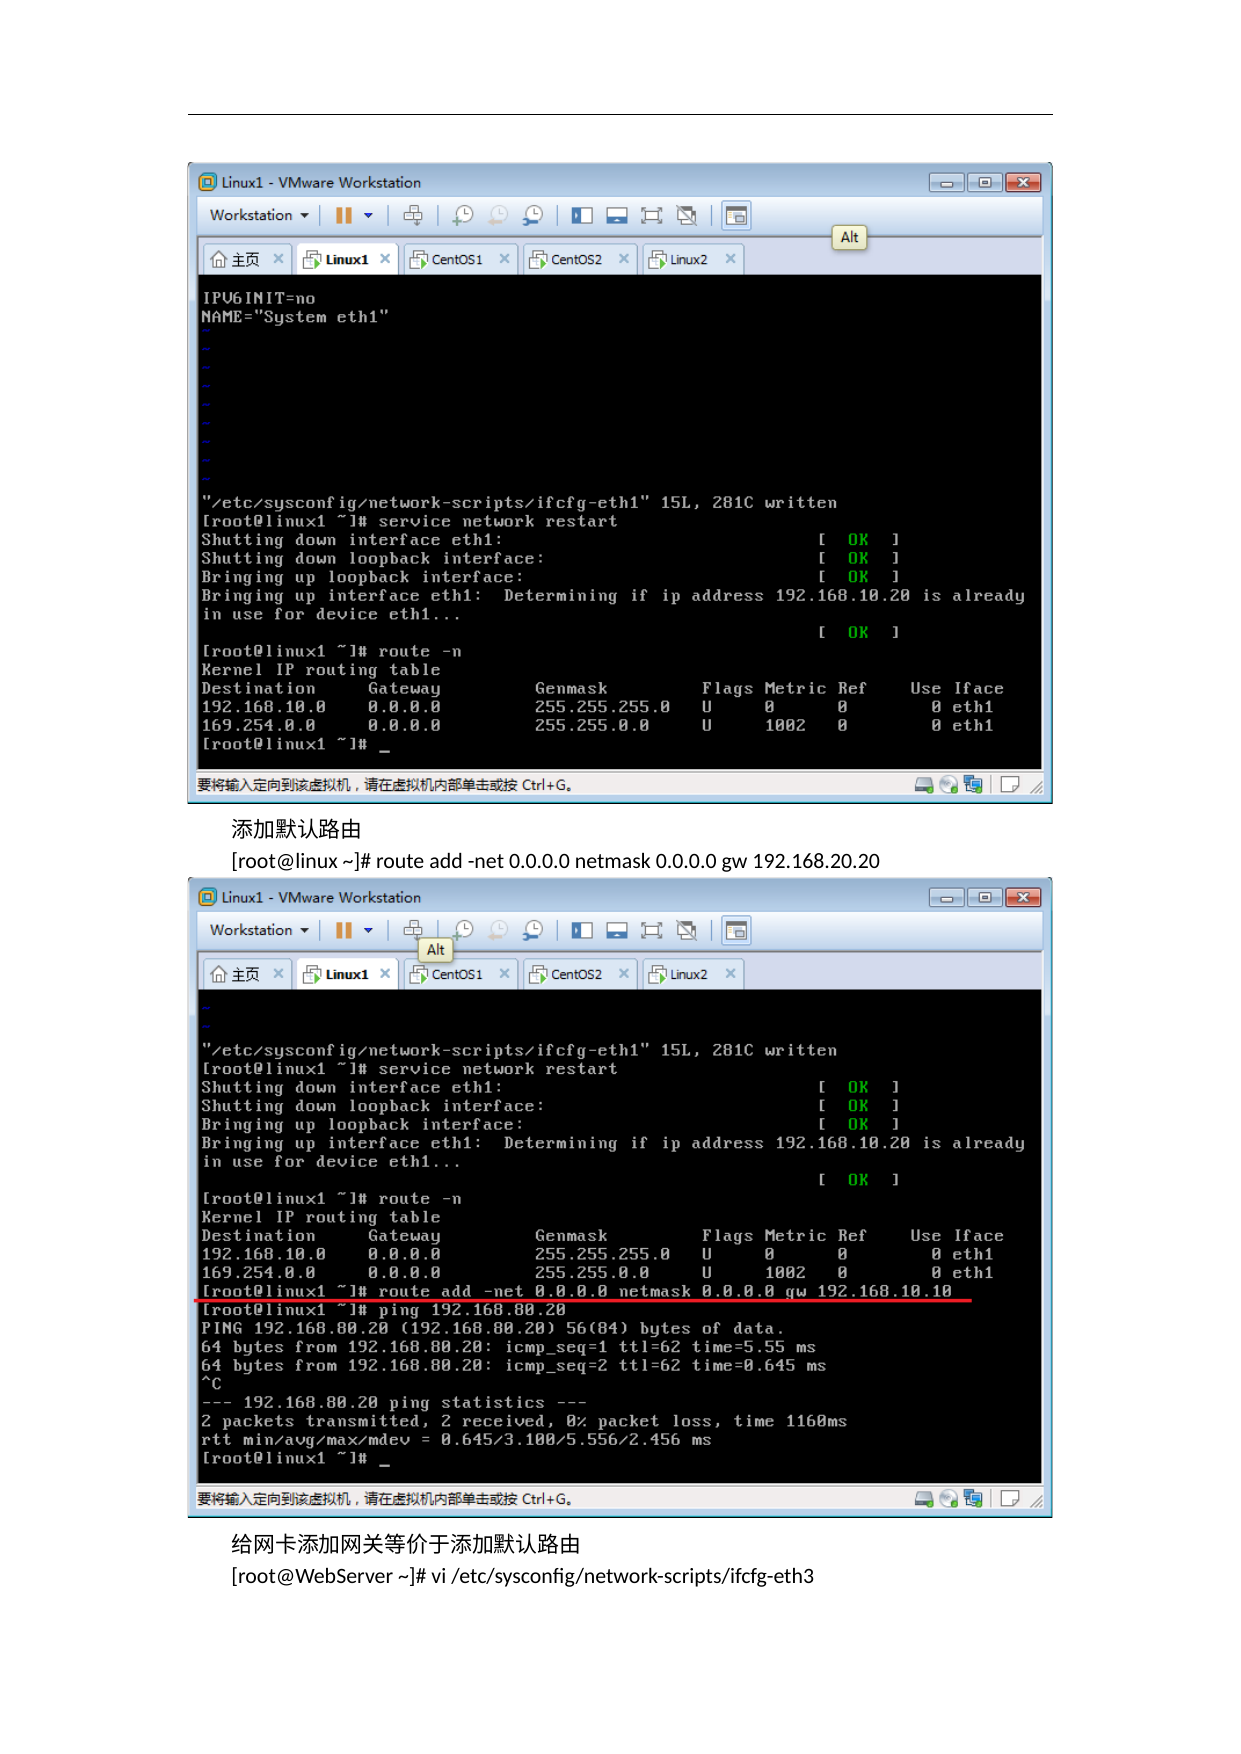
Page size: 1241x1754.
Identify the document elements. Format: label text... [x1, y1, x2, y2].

text 添加默认路由 [187, 812, 1053, 844]
text 给网卡添加网关等价于添加默认路由 [187, 1527, 1053, 1559]
text [root@WebServer ~]# vi /etc/sysconfig/network-scripts/ifcfg-eth3 [187, 1559, 1053, 1592]
picture [187, 877, 1053, 1518]
text [root@linux ~]# route add -net 0.0.0.0 netmask 0.0.0.0 gw 192.168.20.20 [187, 844, 1053, 877]
picture [187, 162, 1053, 804]
